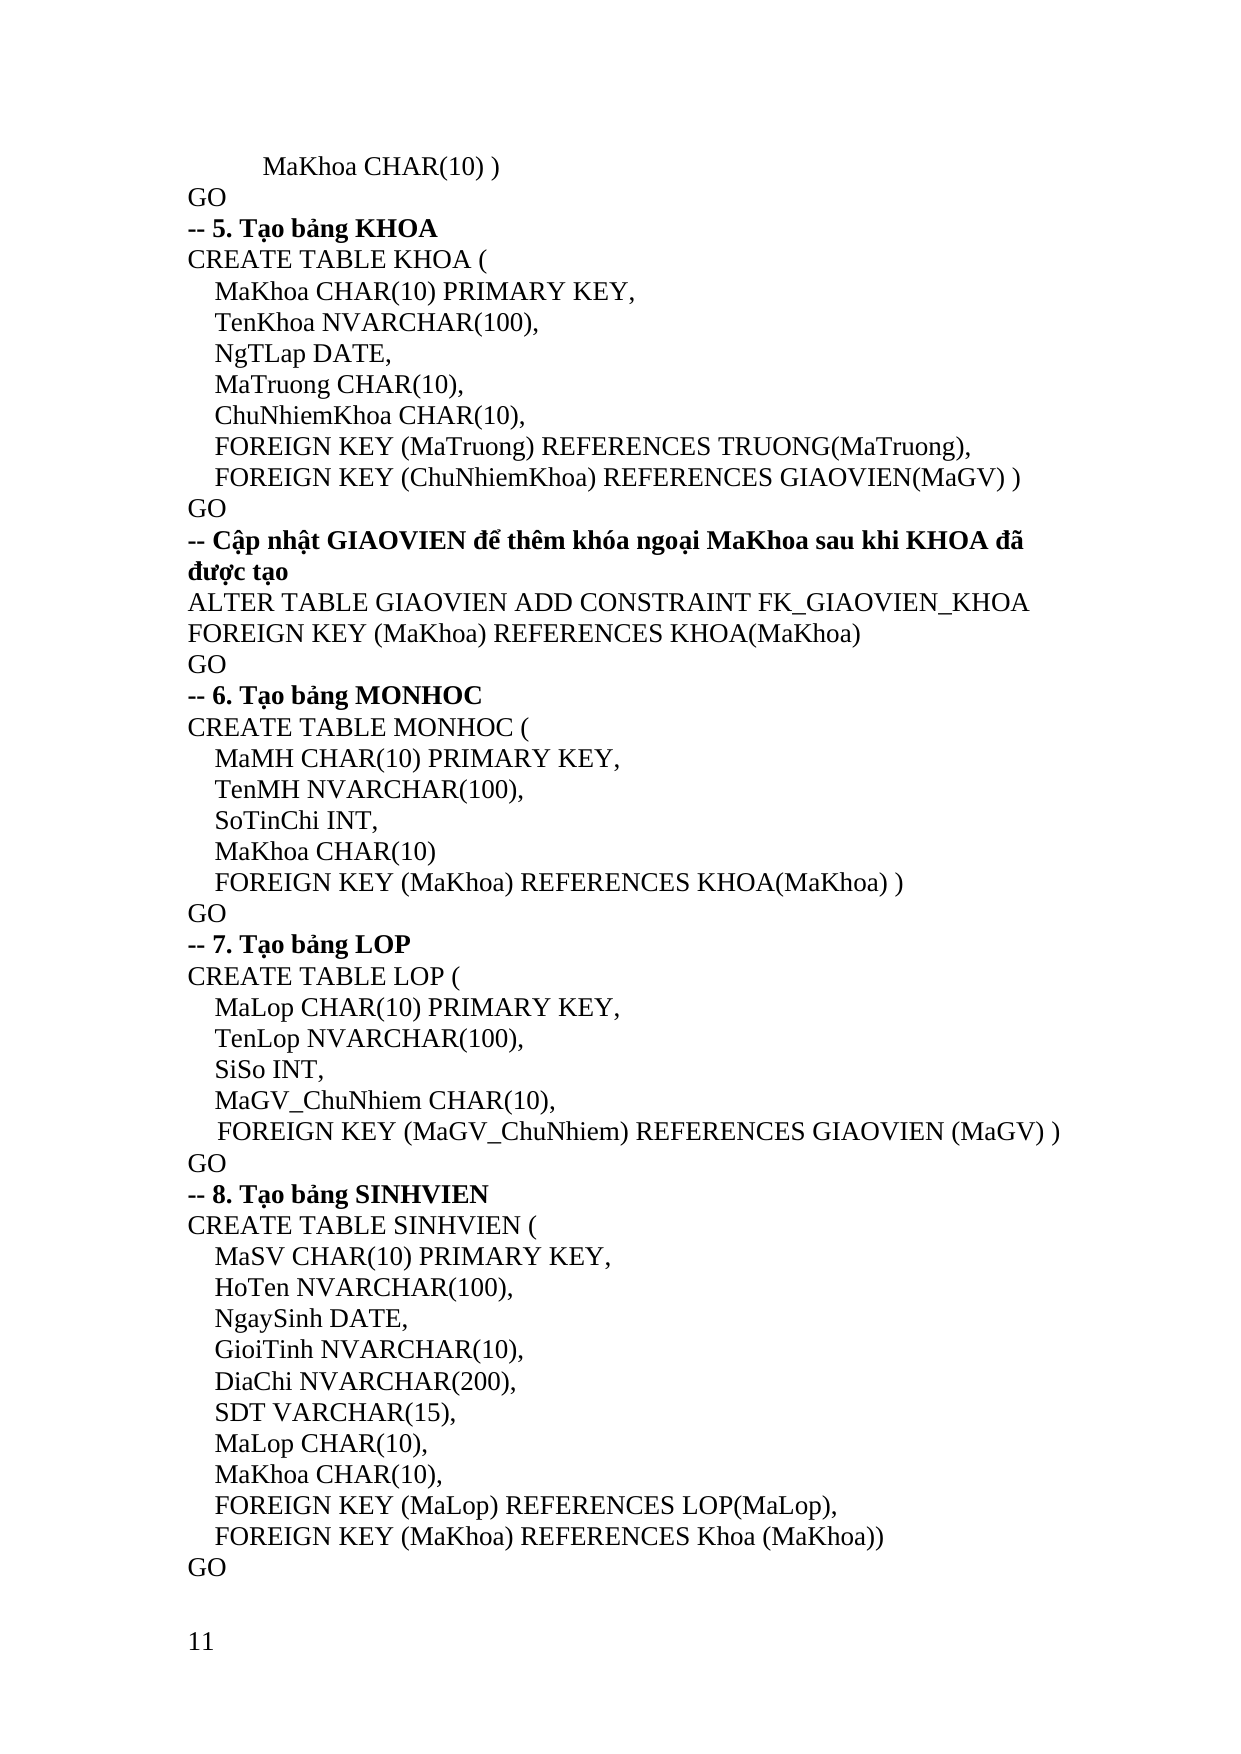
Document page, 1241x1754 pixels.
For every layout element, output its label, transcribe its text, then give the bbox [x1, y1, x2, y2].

text MaKhoa CHAR(10) PRIMARY KEY, [187, 274, 1088, 306]
text TenKhoa NVARCHAR(100), [187, 306, 1088, 337]
text FOREIGN KEY (ChuNhiemKhoa) REFERENCES GIAOVIEN(MaGV) ) [187, 461, 1088, 493]
text GO [187, 493, 1088, 524]
text DiaChi NVARCHAR(200), [187, 1365, 1088, 1396]
text GO [187, 1552, 1088, 1583]
text TenLop NVARCHAR(100), [187, 1022, 1088, 1053]
text FOREIGN KEY (MaKhoa) REFERENCES Khoa (MaKhoa)) [187, 1520, 1088, 1552]
text MaGV_ChuNhiem CHAR(10), [187, 1084, 1088, 1116]
text TenMH NVARCHAR(100), [187, 773, 1088, 804]
text FOREIGN KEY (MaTruong) REFERENCES TRUONG(MaTruong), [187, 430, 1088, 461]
text -- 5. Tạo bảng KHOA [187, 212, 1088, 243]
text MaLop CHAR(10) PRIMARY KEY, [187, 991, 1088, 1022]
text HoTen NVARCHAR(100), [187, 1271, 1088, 1302]
text FOREIGN KEY (MaLop) REFERENCES LOP(MaLop), [187, 1489, 1088, 1520]
text MaLop CHAR(10), [187, 1427, 1088, 1458]
text -- Cập nhật GIAOVIEN để thêm khóa ngoại MaKhoa sau khi KHOA đã được tạo [187, 524, 1088, 586]
text -- 6. Tạo bảng MONHOC [187, 679, 1088, 711]
text MaKhoa CHAR(10) [187, 835, 1088, 866]
text NgaySinh DATE, [187, 1302, 1088, 1333]
text MaMH CHAR(10) PRIMARY KEY, [187, 742, 1088, 773]
text MaKhoa CHAR(10), [187, 1458, 1088, 1489]
text ChuNhiemKhoa CHAR(10), [187, 399, 1088, 430]
text MaKhoa CHAR(10) ) [187, 150, 1088, 181]
text CREATE TABLE KHOA ( [187, 243, 1088, 274]
text MaTruong CHAR(10), [187, 368, 1088, 399]
text -- 7. Tạo bảng LOP [187, 929, 1088, 960]
text CREATE TABLE SINHVIEN ( [187, 1209, 1088, 1240]
text GO [187, 1147, 1088, 1178]
text CREATE TABLE MONHOC ( [187, 711, 1088, 742]
text GioiTinh NVARCHAR(10), [187, 1333, 1088, 1365]
text MaSV CHAR(10) PRIMARY KEY, [187, 1240, 1088, 1271]
text SDT VARCHAR(15), [187, 1396, 1088, 1427]
text GO [187, 897, 1088, 929]
text GO [187, 648, 1088, 679]
text FOREIGN KEY (MaKhoa) REFERENCES KHOA(MaKhoa) ) [187, 866, 1088, 897]
text -- 8. Tạo bảng SINHVIEN [187, 1178, 1088, 1209]
text FOREIGN KEY (MaGV_ChuNhiem) REFERENCES GIAOVIEN (MaGV) ) [187, 1116, 1088, 1147]
text CREATE TABLE LOP ( [187, 960, 1088, 991]
text NgTLap DATE, [187, 337, 1088, 368]
text SiSo INT, [187, 1053, 1088, 1084]
text ALTER TABLE GIAOVIEN ADD CONSTRAINT FK_GIAOVIEN_KHOA FOREIGN KEY (MaKhoa) REFERENCES KHOA(MaKhoa) [187, 586, 1088, 648]
text SoTinChi INT, [187, 804, 1088, 835]
text GO [187, 181, 1088, 212]
